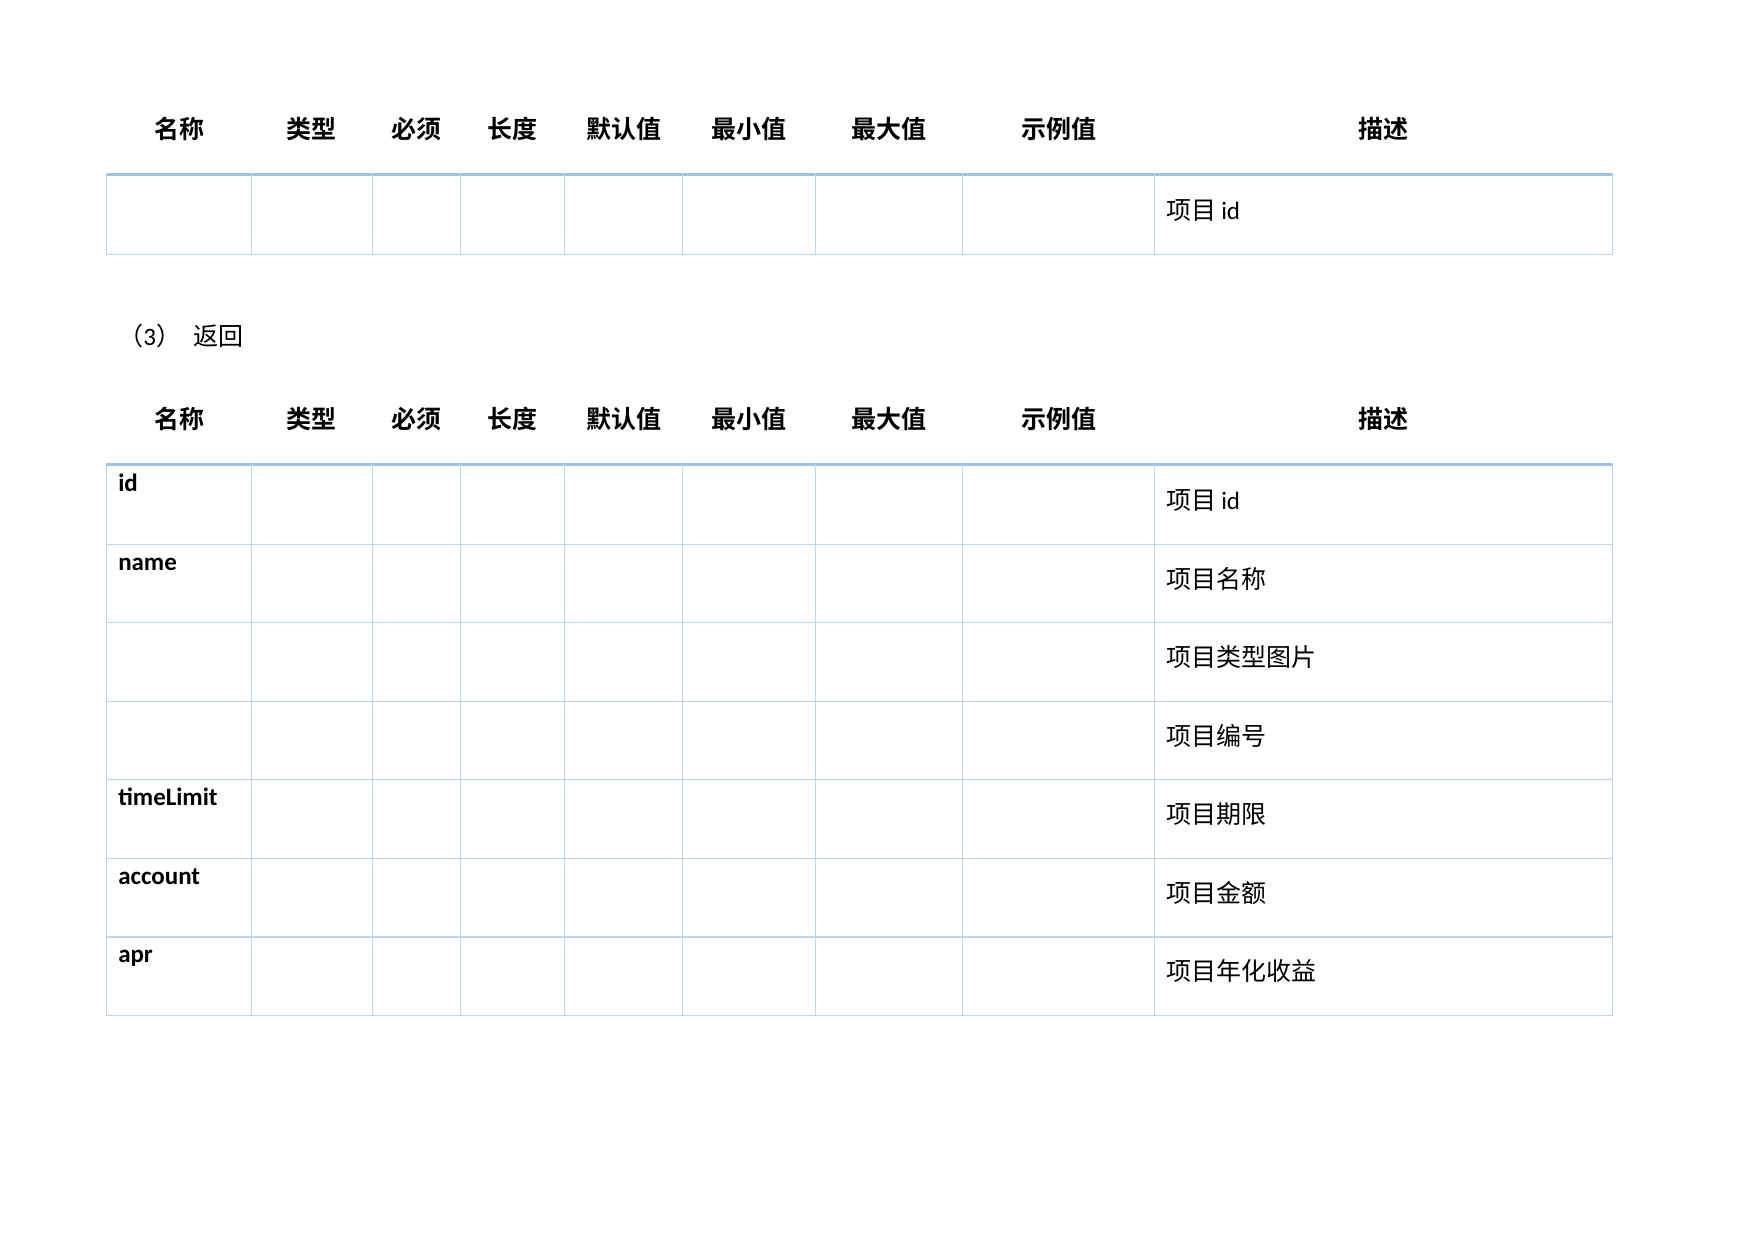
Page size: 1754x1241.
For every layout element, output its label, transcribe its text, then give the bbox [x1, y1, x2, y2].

table_header 最大值 [815, 386, 963, 463]
table_cell [252, 623, 372, 701]
table_cell [373, 938, 460, 1015]
table_cell [963, 176, 1154, 254]
table_cell [816, 859, 962, 936]
table_cell [565, 623, 682, 701]
table_cell [461, 623, 564, 701]
table_cell [565, 545, 682, 622]
table_header 必须 [372, 96, 461, 173]
table_cell [816, 623, 962, 701]
table_cell [461, 466, 564, 544]
table_cell 项目年化收益 [1155, 938, 1612, 1015]
table_cell [461, 859, 564, 936]
list 返回 [118, 302, 1624, 367]
table_header 描述 [1155, 386, 1612, 463]
table_cell [565, 176, 682, 254]
table_cell [461, 702, 564, 779]
table_cell [252, 702, 372, 779]
table_header 名称 [107, 96, 251, 173]
table_cell [963, 938, 1154, 1015]
table_cell [963, 623, 1154, 701]
table_cell id [107, 466, 251, 544]
table_header 类型 [251, 386, 372, 463]
table_cell [816, 466, 962, 544]
table_cell [683, 702, 815, 779]
table_cell [565, 859, 682, 936]
table_cell [816, 176, 962, 254]
table_header 最小值 [682, 386, 815, 463]
table_cell apr [107, 938, 251, 1015]
table_cell [461, 176, 564, 254]
table_cell [963, 545, 1154, 622]
table_cell [816, 702, 962, 779]
table_cell [107, 623, 251, 701]
table_cell [565, 466, 682, 544]
table_cell [963, 466, 1154, 544]
table_header 默认值 [564, 96, 682, 173]
table_cell 项目金额 [1155, 859, 1612, 936]
table_header 描述 [1155, 96, 1612, 173]
table_cell [252, 938, 372, 1015]
table_cell [373, 702, 460, 779]
table_cell [373, 780, 460, 858]
table_header 长度 [461, 386, 564, 463]
table_cell [963, 780, 1154, 858]
table_cell [565, 702, 682, 779]
table_cell [373, 466, 460, 544]
table_cell [107, 176, 251, 254]
table_cell [252, 780, 372, 858]
table_header 长度 [461, 96, 564, 173]
table_header 默认值 [564, 386, 682, 463]
table_header 示例值 [963, 96, 1155, 173]
table_cell [683, 623, 815, 701]
table_cell 项目id [1155, 466, 1612, 544]
table_cell [816, 938, 962, 1015]
table_cell [963, 859, 1154, 936]
table_cell [252, 859, 372, 936]
table_cell name [107, 545, 251, 622]
table_header 示例值 [963, 386, 1155, 463]
table_cell [816, 545, 962, 622]
table_cell [252, 466, 372, 544]
table_cell [683, 938, 815, 1015]
table_cell [461, 780, 564, 858]
table_cell [461, 938, 564, 1015]
table_cell 项目名称 [1155, 545, 1612, 622]
table_cell [461, 545, 564, 622]
table_cell timeLimit [107, 780, 251, 858]
table_cell [683, 859, 815, 936]
table_cell [373, 623, 460, 701]
table_cell [373, 545, 460, 622]
table_header 必须 [372, 386, 461, 463]
table_cell [683, 466, 815, 544]
table_cell [683, 780, 815, 858]
table_cell [565, 938, 682, 1015]
table_cell [107, 702, 251, 779]
table_cell [373, 859, 460, 936]
table_cell [683, 176, 815, 254]
table_cell account [107, 859, 251, 936]
table_cell [683, 545, 815, 622]
table_cell 项目类型图片 [1155, 623, 1612, 701]
table_cell 项目编号 [1155, 702, 1612, 779]
table_cell [373, 176, 460, 254]
table_header 最大值 [815, 96, 963, 173]
table_header 最小值 [682, 96, 815, 173]
table_header 类型 [251, 96, 372, 173]
table_cell [252, 545, 372, 622]
table_cell [963, 702, 1154, 779]
table_cell 项目期限 [1155, 780, 1612, 858]
table_header 名称 [107, 386, 251, 463]
table_cell 项目id [1155, 176, 1612, 254]
table_cell [816, 780, 962, 858]
table_cell [252, 176, 372, 254]
table_cell [565, 780, 682, 858]
